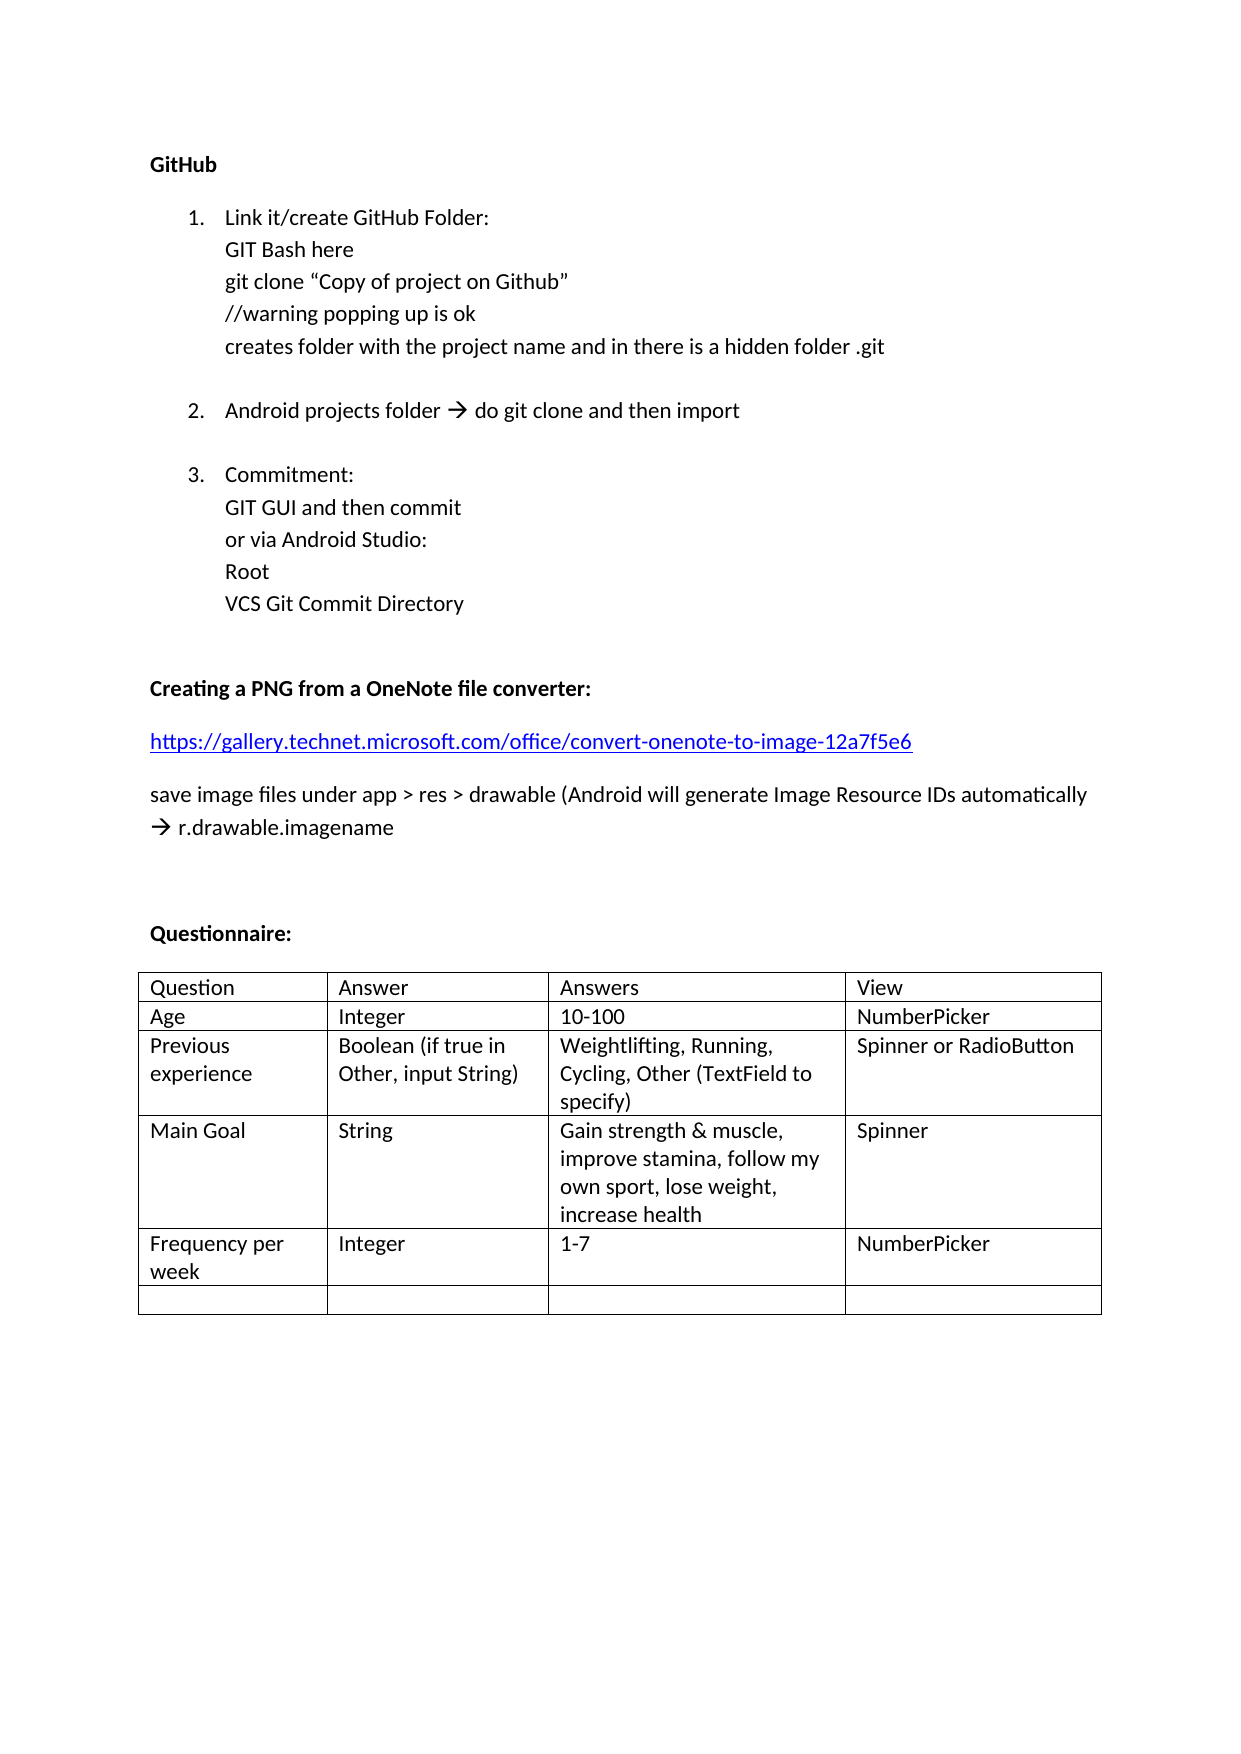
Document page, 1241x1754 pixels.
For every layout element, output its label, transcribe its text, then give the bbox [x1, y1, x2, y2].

text Questionnaire: [150, 919, 1090, 947]
text Creating a PNG from a OneNote file converter: [150, 674, 1090, 702]
list GIT Bash here git clone “Copy of project on Github” //warning popping up is ok creates folder with the project name and in there is a hidden folder .git [225, 235, 1090, 360]
text save image files under app > res > drawable (Android will generate Image Resource IDs automatically r.drawable.imagename [150, 781, 1090, 841]
table_cell Boolean (if true in Other, input String) [328, 1031, 548, 1115]
list Android projects folder do git clone and then import [187, 396, 1090, 456]
list Link it/create GitHub Folder: [187, 203, 1090, 231]
table_cell Frequency per week [139, 1229, 327, 1285]
table_cell Integer [328, 1229, 548, 1285]
table_cell Spinner [846, 1116, 1101, 1228]
table_cell [846, 1286, 1101, 1314]
text https://gallery.technet.microsoft.com/office/convert-onenote-to-image-12a7f5e6 [150, 727, 1090, 756]
table_cell [139, 1286, 327, 1314]
table_cell [328, 1286, 548, 1314]
table_cell 10-100 [549, 1002, 845, 1030]
table_cell Spinner or RadioButton [846, 1031, 1101, 1115]
table_cell [549, 1286, 845, 1314]
list Commitment: GIT GUI and then commit or via Android Studio: Root VCS Git Commit Directory [187, 461, 1090, 649]
table_header View [846, 973, 1101, 1001]
table_header Answers [549, 973, 845, 1001]
table_cell Gain strength & muscle, improve stamina, follow my own sport, lose weight, increase health [549, 1116, 845, 1228]
table_cell NumberPicker [846, 1002, 1101, 1030]
table_header Answer [328, 973, 548, 1001]
table_cell Previous experience [139, 1031, 327, 1115]
table_cell Weightlifting, Running, Cycling, Other (TextField to specify) [549, 1031, 845, 1115]
table_cell String [328, 1116, 548, 1228]
table_cell 1-7 [549, 1229, 845, 1285]
table_cell Main Goal [139, 1116, 327, 1228]
table_cell NumberPicker [846, 1229, 1101, 1285]
text GitHub [150, 150, 1090, 178]
table_cell Age [139, 1002, 327, 1030]
table_cell Integer [328, 1002, 548, 1030]
table_header Question [139, 973, 327, 1001]
